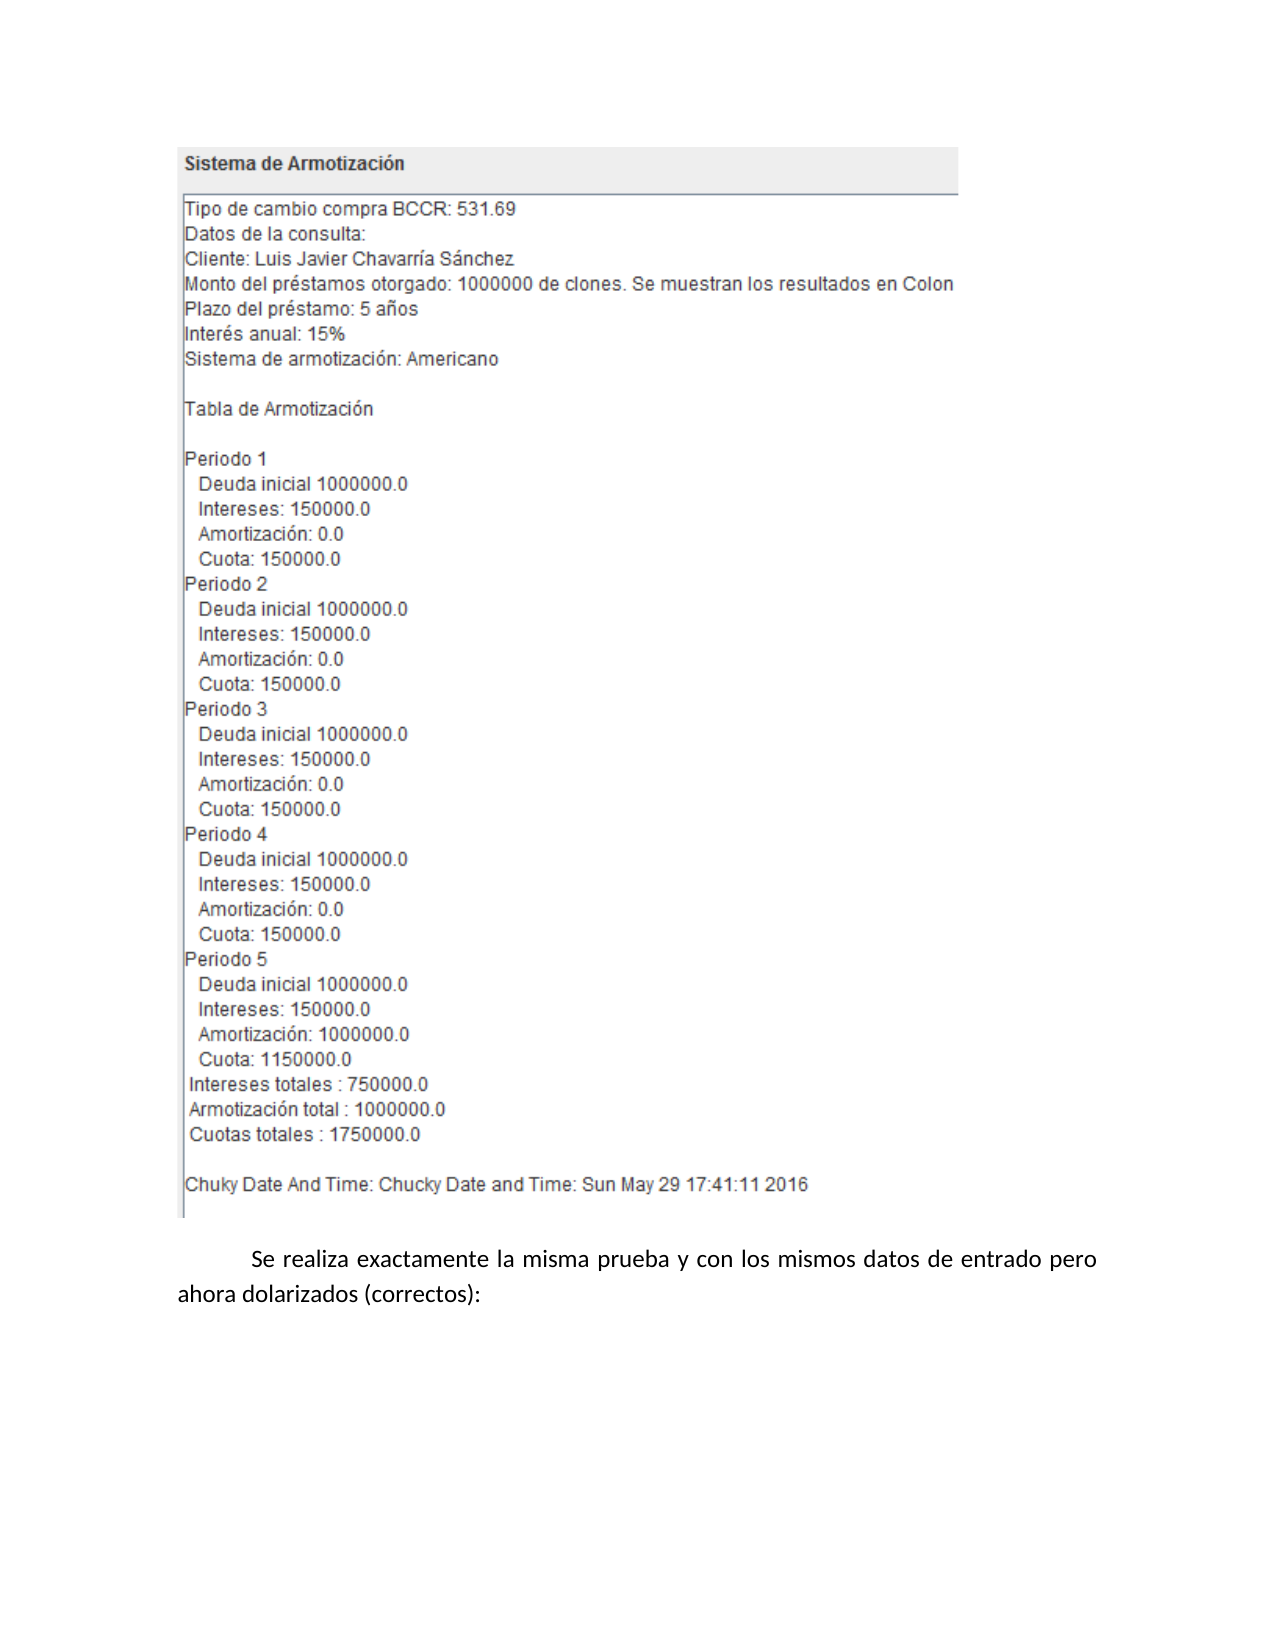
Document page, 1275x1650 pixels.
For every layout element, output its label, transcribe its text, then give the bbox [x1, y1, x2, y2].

picture [177, 147, 959, 1218]
text Se realiza exactamente la misma prueba y con los mismos datos de entrado pero ahora dolarizados (correctos): [177, 1243, 1098, 1309]
